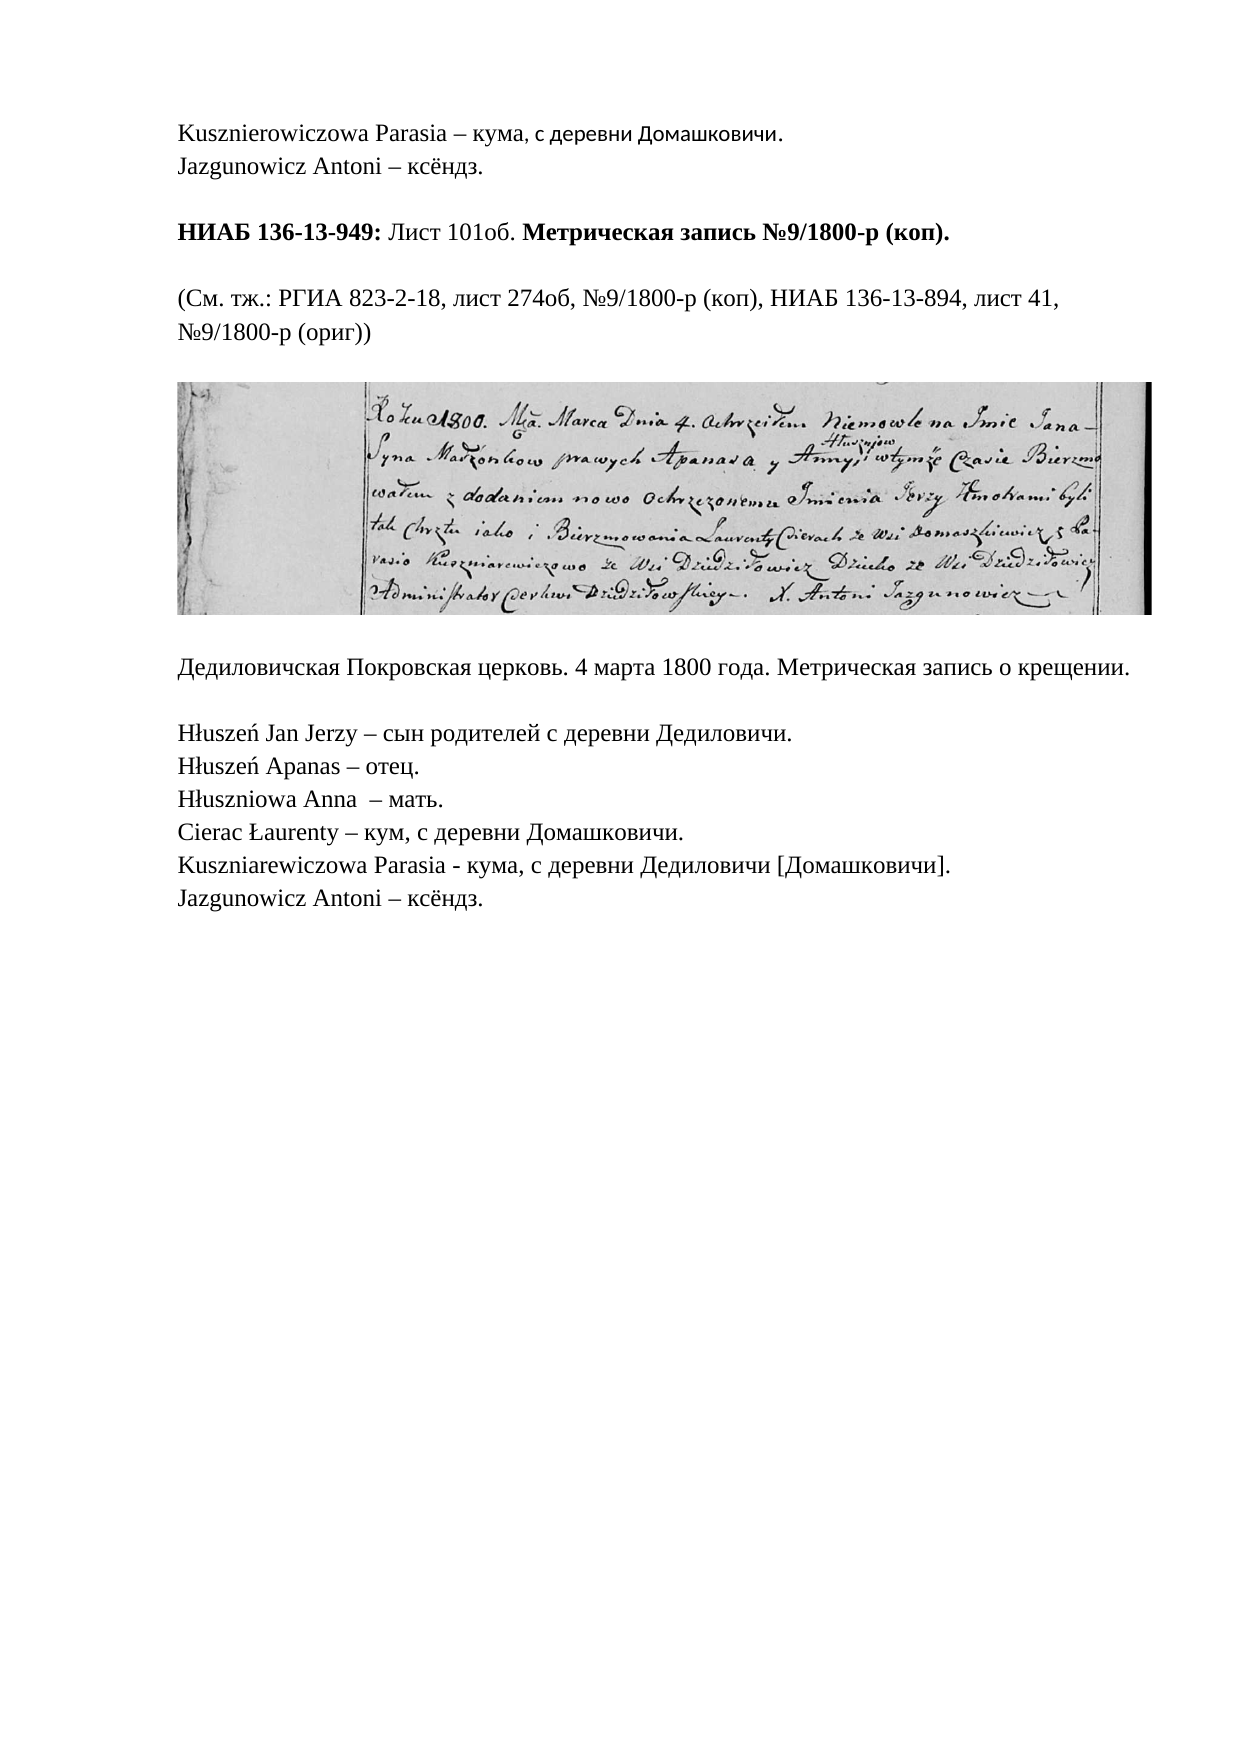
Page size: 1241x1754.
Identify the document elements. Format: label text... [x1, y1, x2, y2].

text Jazgunowicz Antoni – ксёндз. [177, 883, 1152, 912]
text НИАБ 136-13-949: Лист 101об. Метрическая запись №9/1800-р (коп). [177, 217, 1152, 246]
text Hłuszeń Apanas – отец. [177, 751, 1152, 779]
text Дедиловичская Покровская церковь. 4 марта 1800 года. Метрическая запись о крещении. [177, 652, 1152, 680]
picture [177, 382, 1152, 615]
text Hłuszniowa Anna – мать. [177, 784, 1152, 812]
text Kusznierowiczowa Parasia – кума, с деревни Домашковичи. [177, 118, 1152, 147]
text Kuszniarewiczowa Parasia - кума, с деревни Дедиловичи [Домашковичи]. [177, 850, 1152, 878]
text (См. тж.: РГИА 823-2-18, лист 274об, №9/1800-р (коп), НИАБ 136-13-894, лист 41, №9/1800-р (ориг)) [177, 283, 1152, 345]
text Cierac Łaurenty – кум, с деревни Домашковичи. [177, 817, 1152, 846]
text Hłuszeń Jan Jerzy – сын родителей с деревни Дедиловичи. [177, 718, 1152, 746]
text Jazgunowicz Antoni – ксёндз. [177, 151, 1152, 180]
